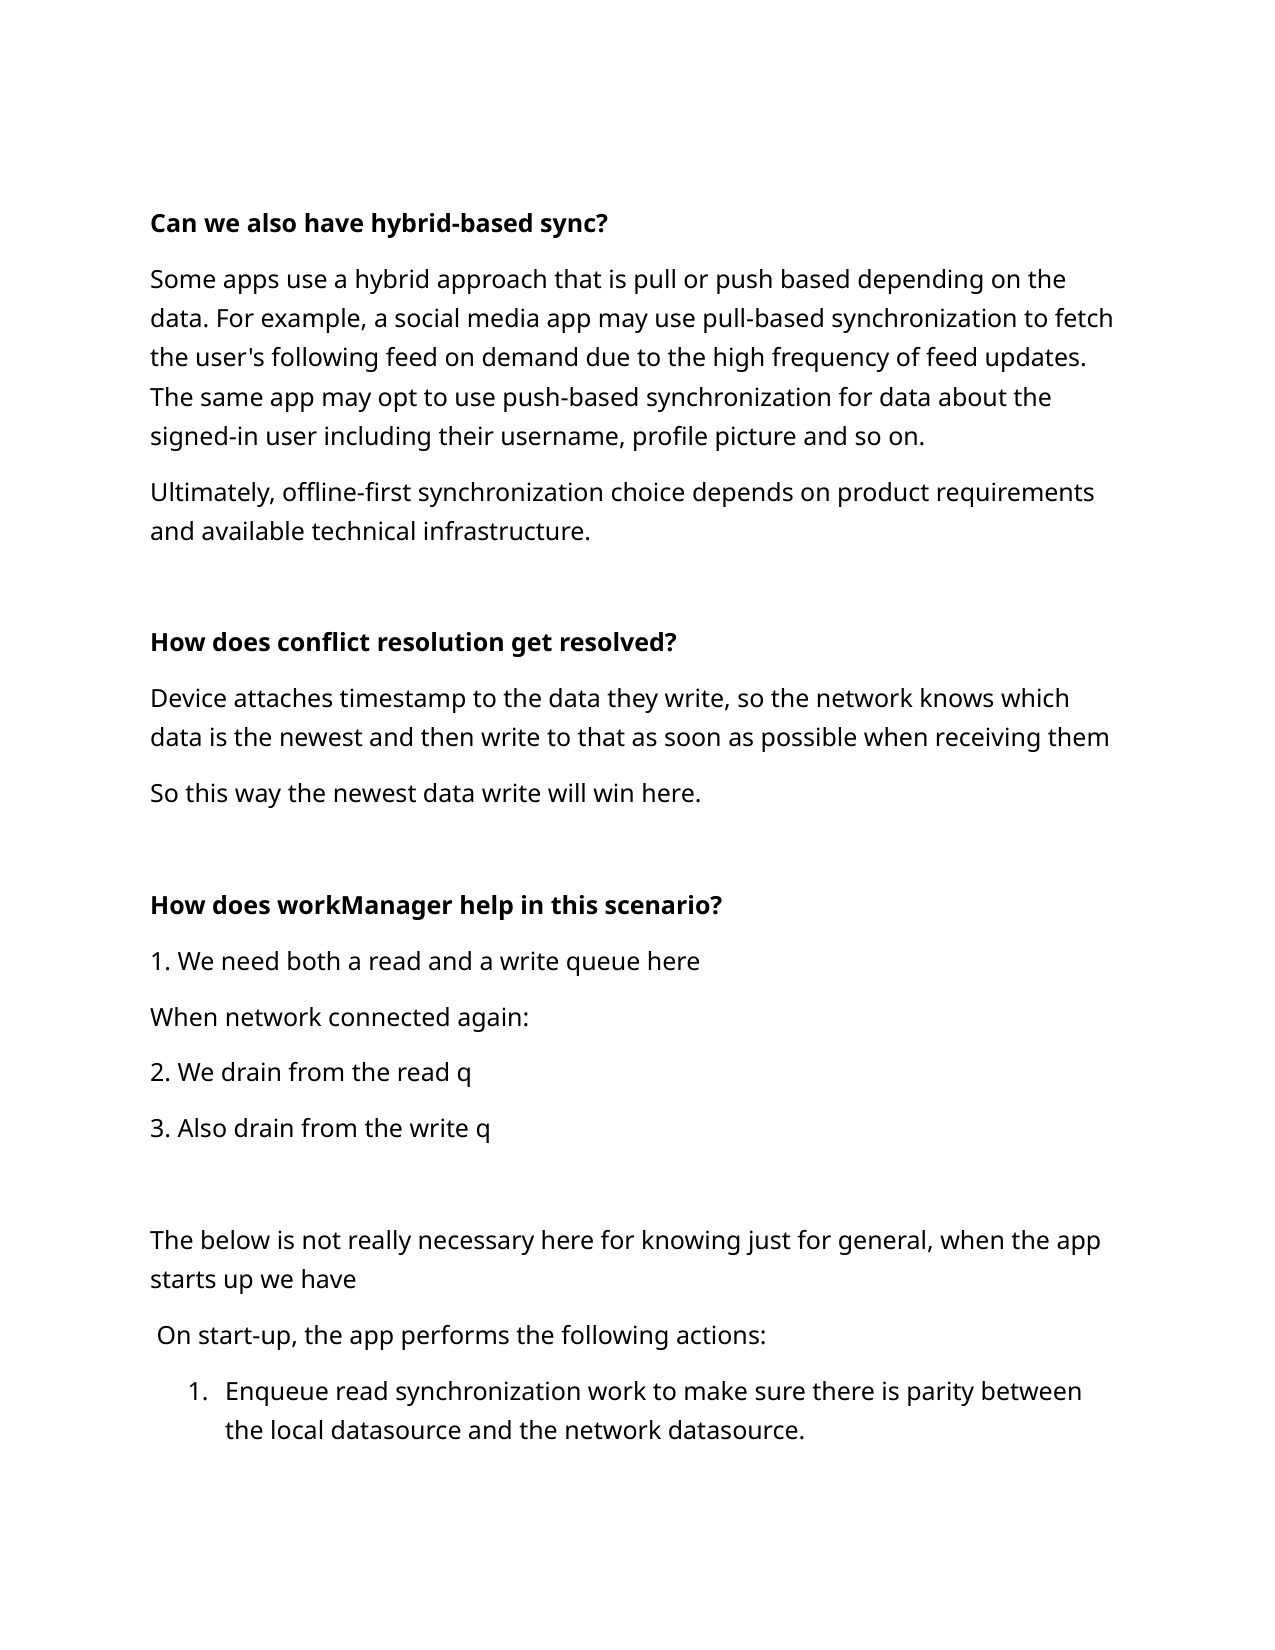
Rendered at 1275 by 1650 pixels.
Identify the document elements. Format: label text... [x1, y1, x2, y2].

text How does workManager help in this scenario? [150, 887, 1125, 922]
text On start-up, the app performs the following actions: [150, 1317, 1125, 1352]
text Can we also have hybrid-based sync? [150, 206, 1125, 240]
list Enqueue read synchronization work to make sure there is parity between the local datasource and the network datasource. [187, 1373, 1125, 1447]
text 2. We drain from the read q [150, 1055, 1125, 1089]
text How does conflict resolution get resolved? [150, 625, 1125, 659]
text So this way the newest data write will win here. [150, 776, 1125, 810]
text 1. We need both a read and a write queue here [150, 943, 1125, 977]
text When network connected again: [150, 999, 1125, 1033]
text Ultimately, offline-first synchronization choice depends on product requirements and available technical infrastructure. [150, 474, 1125, 547]
text Device attaches timestamp to the data they write, so the network knows which data is the newest and then write to that as soon as possible when receiving them [150, 681, 1125, 754]
text The below is not really necessary here for knowing just for general, when the app starts up we have [150, 1222, 1125, 1296]
text 3. Also drain from the write q [150, 1111, 1125, 1145]
text Some apps use a hybrid approach that is pull or push based depending on the data. For example, a social media app may use pull-based synchronization to fetch the user's following feed on demand due to the high frequency of feed updates. The same app may opt to use push-based synchronization for data about the signed-in user including their username, profile picture and so on. [150, 262, 1125, 452]
